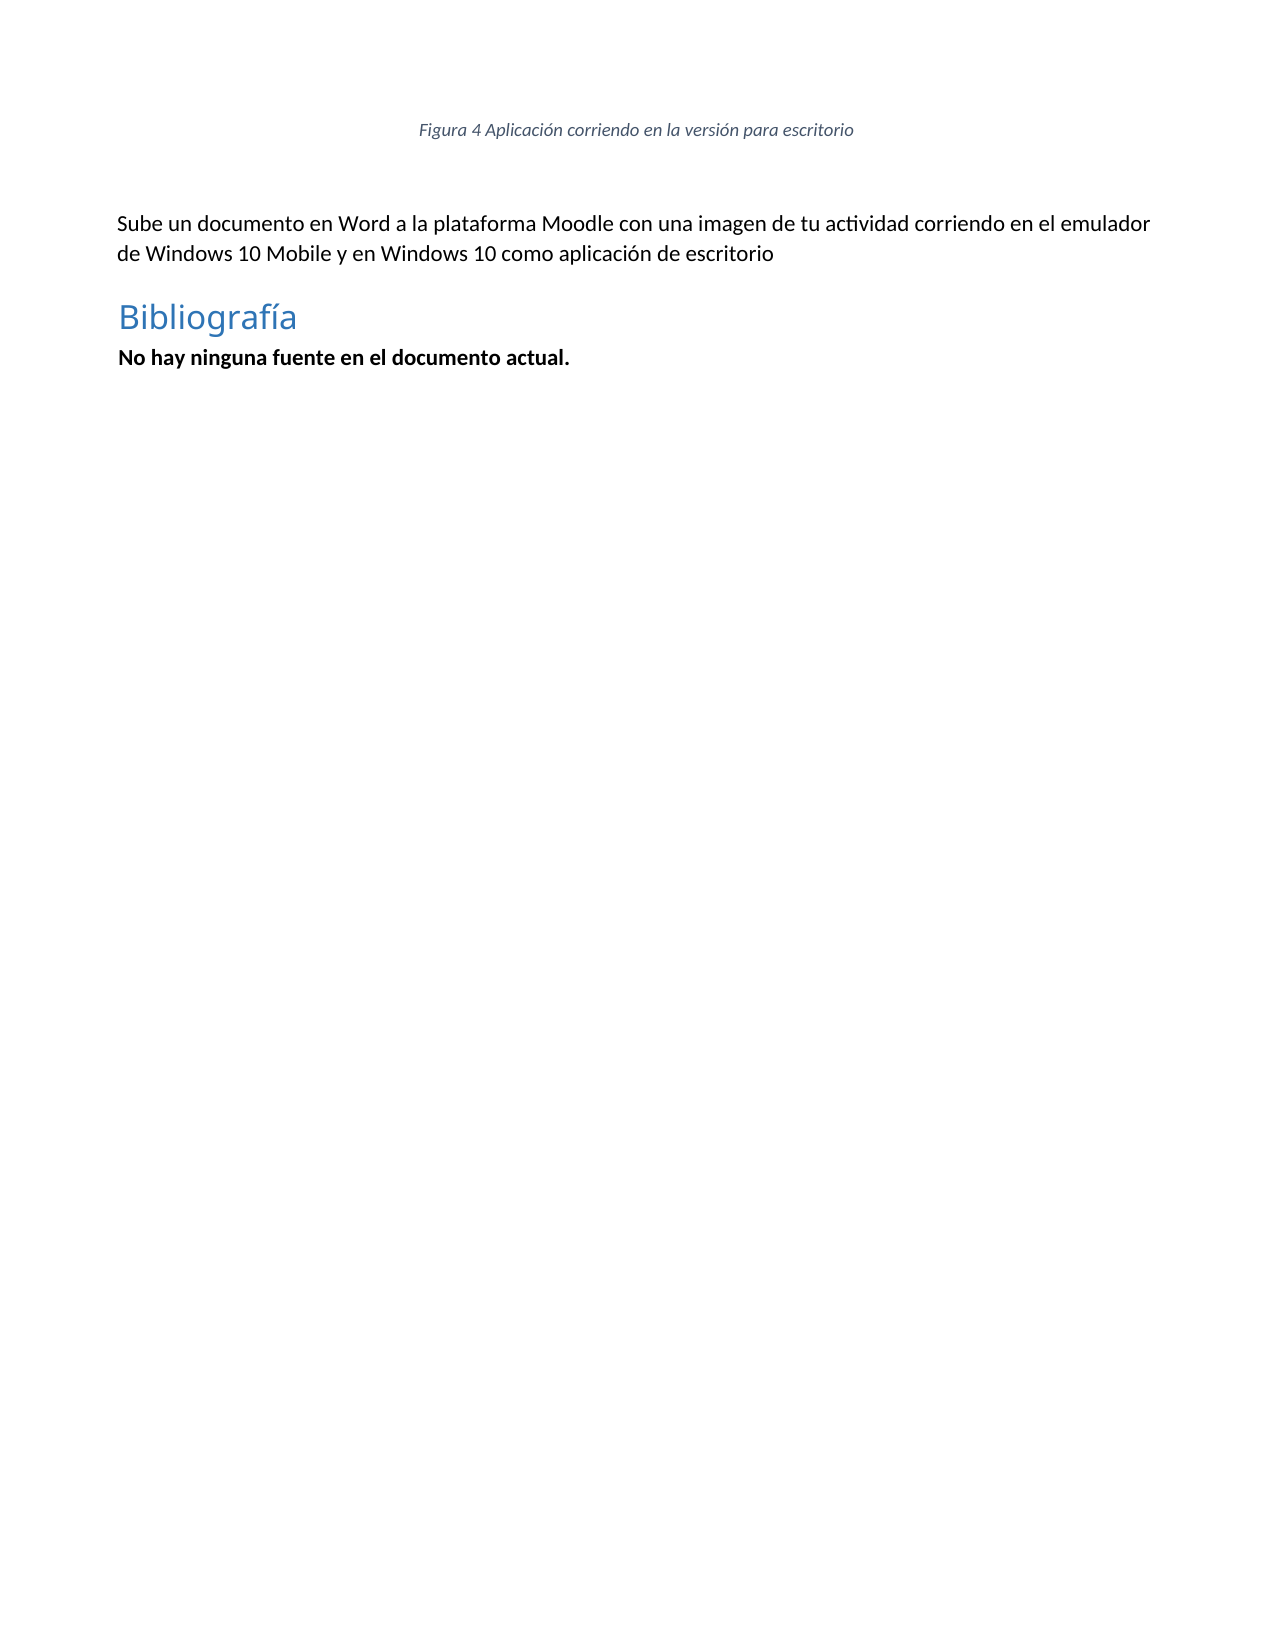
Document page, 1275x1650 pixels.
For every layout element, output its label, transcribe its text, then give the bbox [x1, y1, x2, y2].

text Figura 4 Aplicación corriendo en la versión para escritorio [118, 118, 1157, 141]
text Sube un documento en Word a la plataforma Moodle con una imagen de tu actividad corriendo en el emulador de Windows 10 Mobile y en Windows 10 como aplicación de escritorio [117, 209, 1157, 267]
